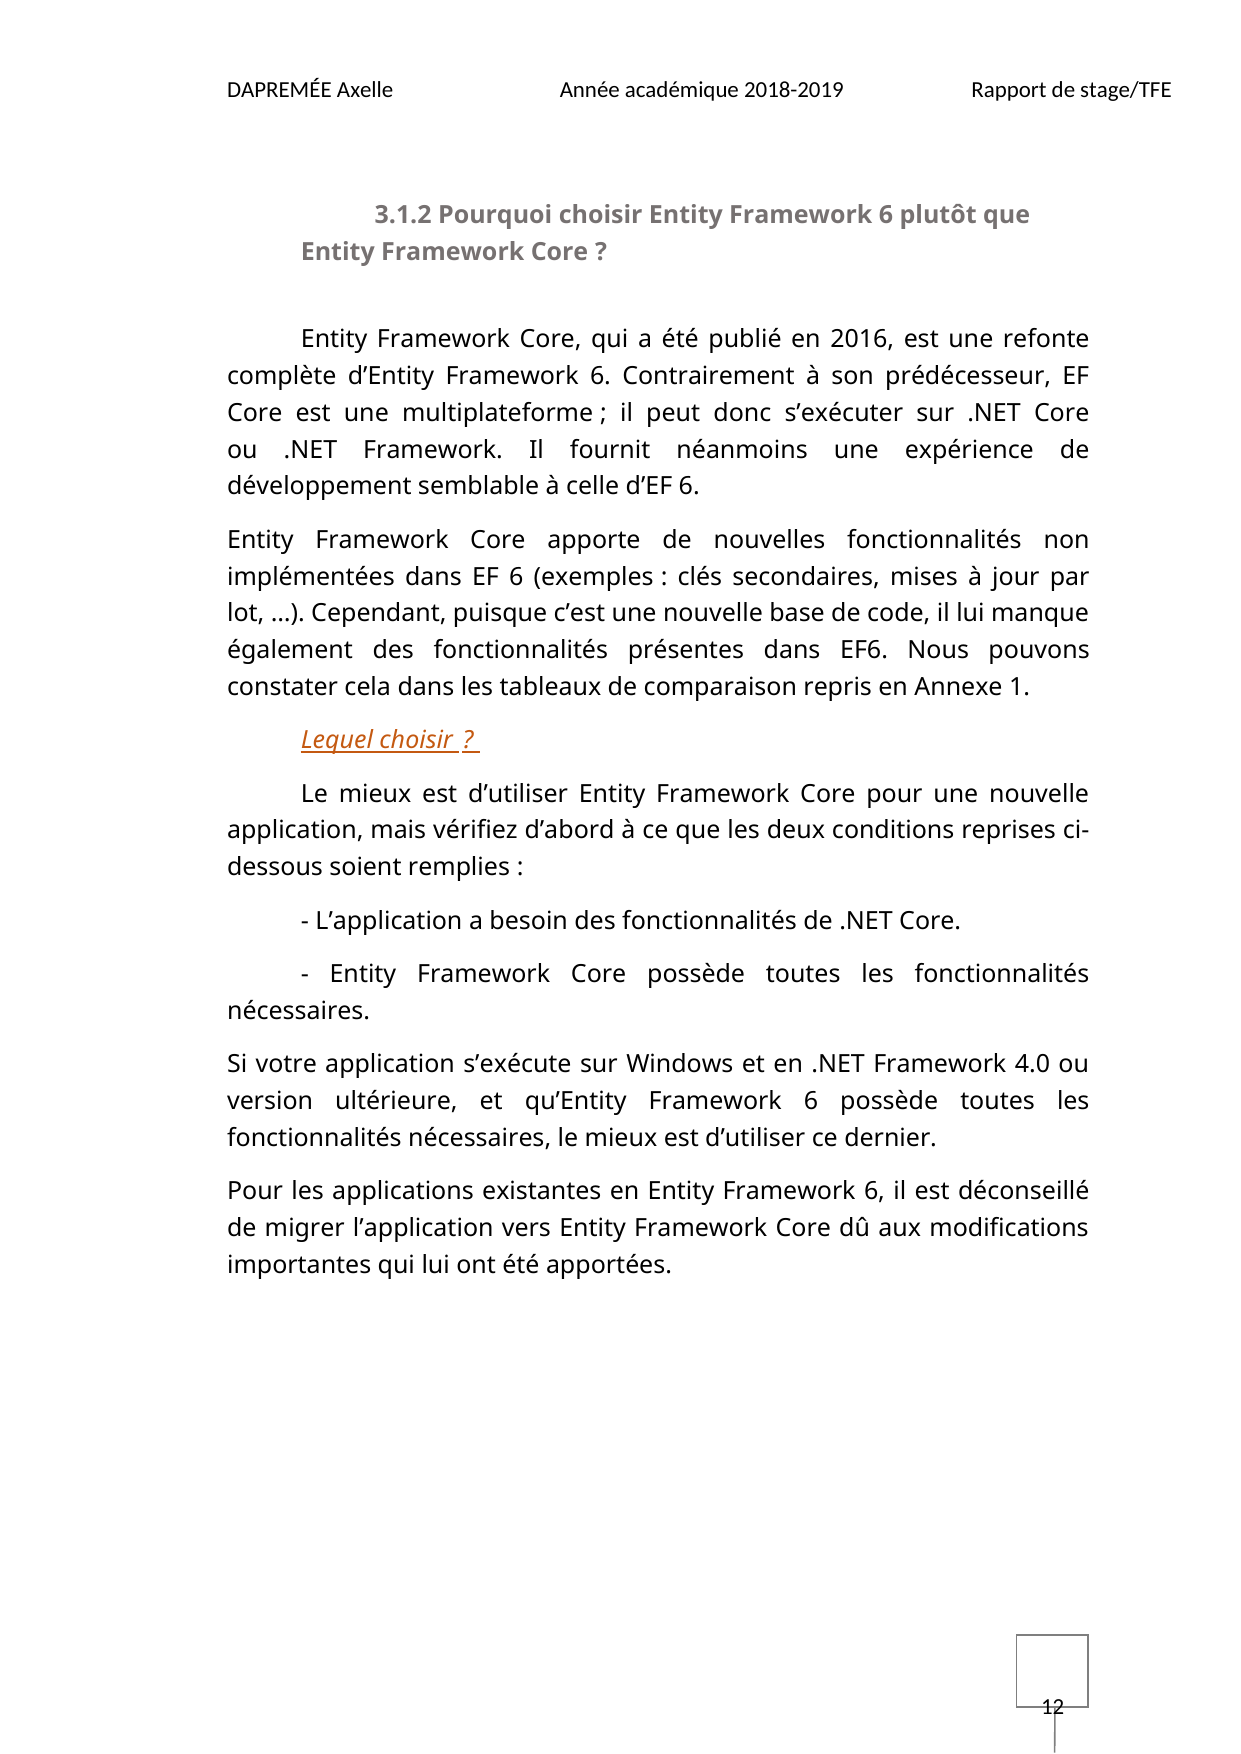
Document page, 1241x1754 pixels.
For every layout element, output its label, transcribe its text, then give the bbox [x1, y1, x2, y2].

text Entity Framework Core, qui a été publié en 2016, est une refonte complète d’Entity Framework 6. Contrairement à son prédécesseur, EF Core est une multiplateforme ; il peut donc s’exécuter sur .NET Core ou .NET Framework. Il fournit néanmoins une expérience de développement semblable à celle d’EF 6. [227, 321, 1090, 502]
text - L’application a besoin des fonctionnalités de .NET Core. [227, 902, 1090, 936]
text Lequel choisir ? [227, 722, 1090, 756]
text Pour les applications existantes en Entity Framework 6, il est déconseillé de migrer l’application vers Entity Framework Core dû aux modifications importantes qui lui ont été apportées. [227, 1173, 1090, 1281]
text Le mieux est d’utiliser Entity Framework Core pour une nouvelle application, mais vérifiez d’abord à ce que les deux conditions reprises ci-dessous soient remplies : [227, 775, 1090, 883]
subtitle 3.1.2 Pourquoi choisir Entity Framework 6 plutôt que Entity Framework Core ? [301, 197, 1090, 268]
text Entity Framework Core apporte de nouvelles fonctionnalités non implémentées dans EF 6 (exemples : clés secondaires, mises à jour par lot, …). Cependant, puisque c’est une nouvelle base de code, il lui manque également des fonctionnalités présentes dans EF6. Nous pouvons constater cela dans les tableaux de comparaison repris en Annexe 1. [227, 521, 1090, 703]
text - Entity Framework Core possède toutes les fonctionnalités nécessaires. [227, 956, 1090, 1027]
text Si votre application s’exécute sur Windows et en .NET Framework 4.0 ou version ultérieure, et qu’Entity Framework 6 possède toutes les fonctionnalités nécessaires, le mieux est d’utiliser ce dernier. [227, 1046, 1090, 1154]
